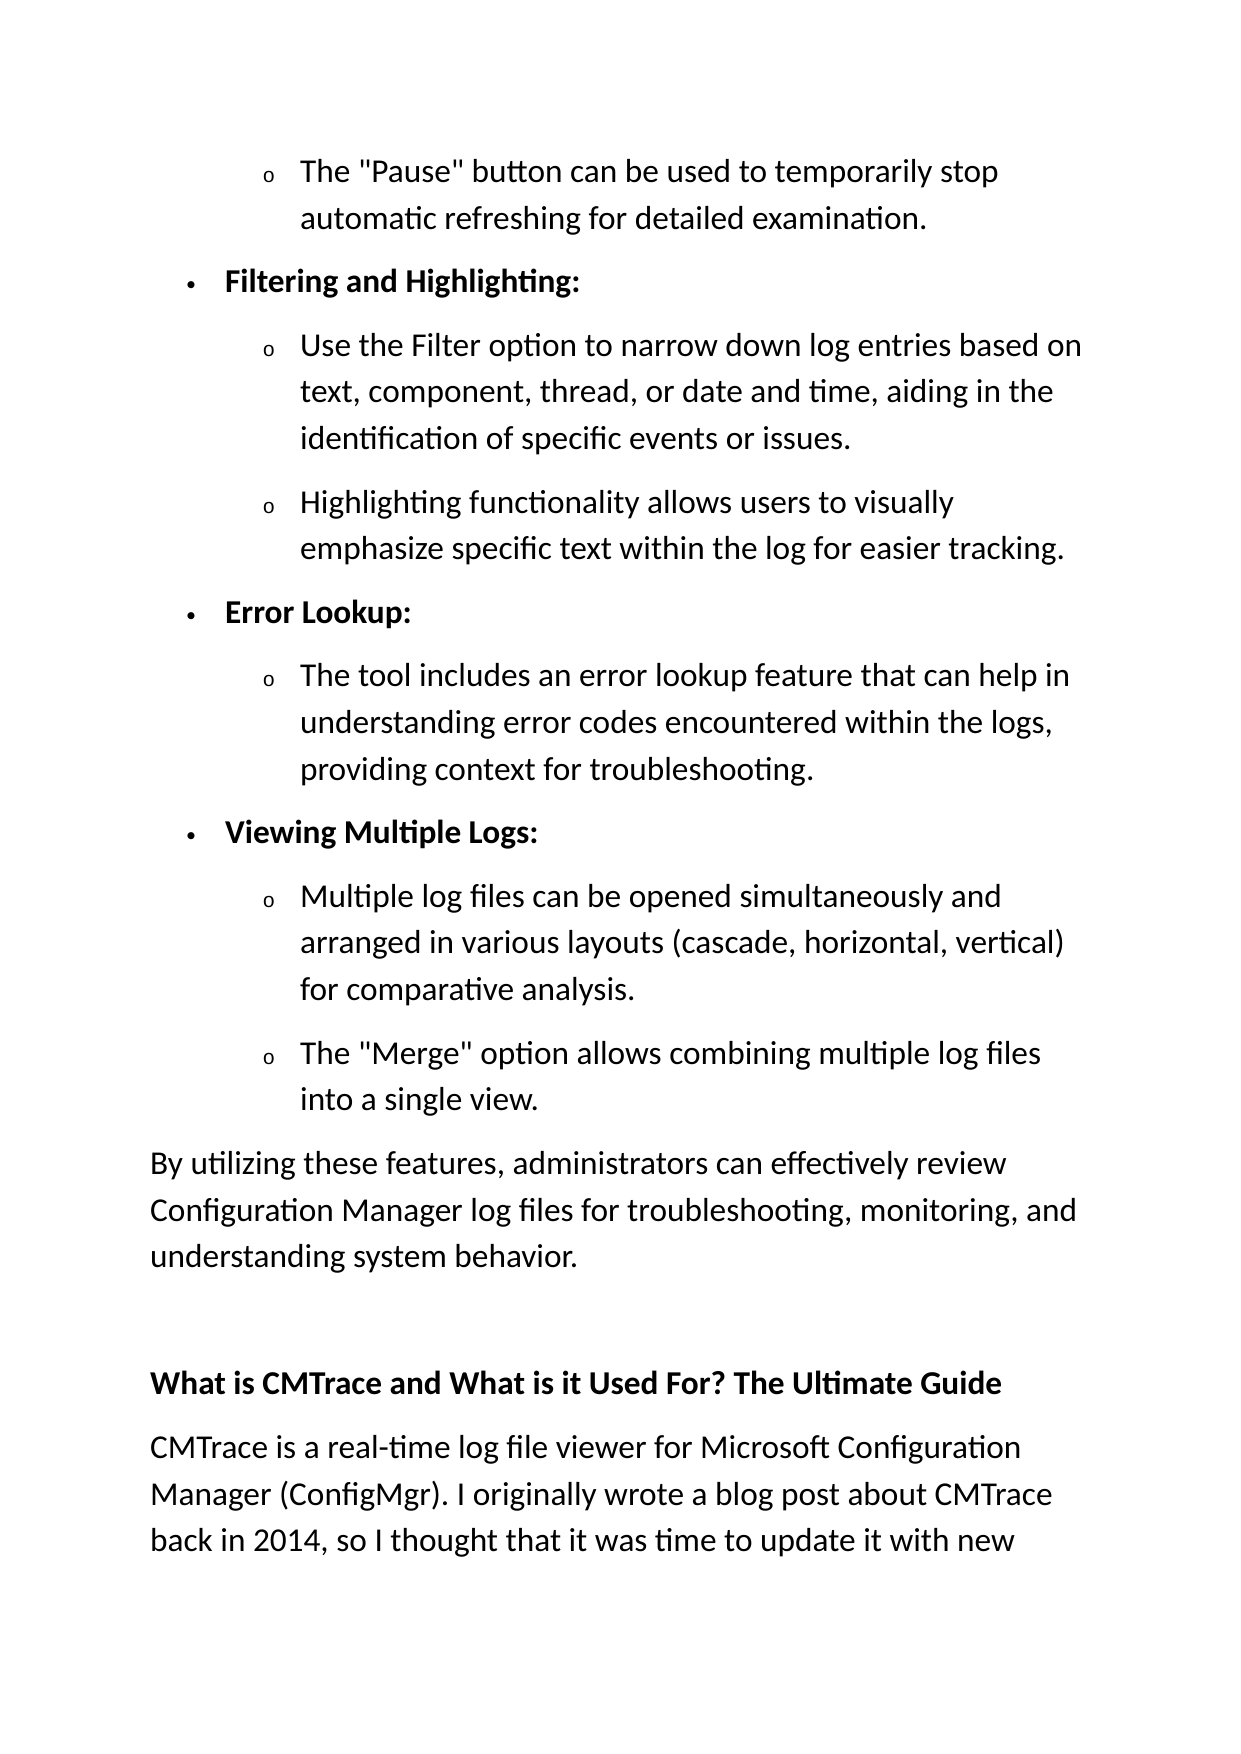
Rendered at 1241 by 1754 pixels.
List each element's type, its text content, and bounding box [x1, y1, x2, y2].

list Error Lookup: [187, 591, 1090, 632]
text What is CMTrace and What is it Used For? The Ultimate Guide [150, 1362, 1090, 1403]
list Highlighting functionality allows users to visually emphasize specific text within the log for easier tracking. [262, 481, 1090, 568]
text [150, 1426, 1090, 1560]
list The tool includes an error lookup feature that can help in understanding error codes encountered within the logs, providing context for troubleshooting. [262, 654, 1090, 788]
list Use the Filter option to narrow down log entries based on text, component, thread, or date and time, aiding in the identification of specific events or issues. [262, 324, 1090, 458]
list Filtering and Highlighting: [187, 260, 1090, 301]
list Multiple log files can be opened simultaneously and arranged in various layouts (cascade, horizontal, vertical) for comparative analysis. [262, 875, 1090, 1009]
list The "Merge" option allows combining multiple log files into a single view. [262, 1032, 1090, 1119]
list Viewing Multiple Logs: [187, 811, 1090, 852]
text By utilizing these features, administrators can effectively review Configuration Manager log files for troubleshooting, monitoring, and understanding system behavior. [150, 1142, 1090, 1276]
list The "Pause" button can be used to temporarily stop automatic refreshing for detailed examination. [262, 150, 1090, 237]
